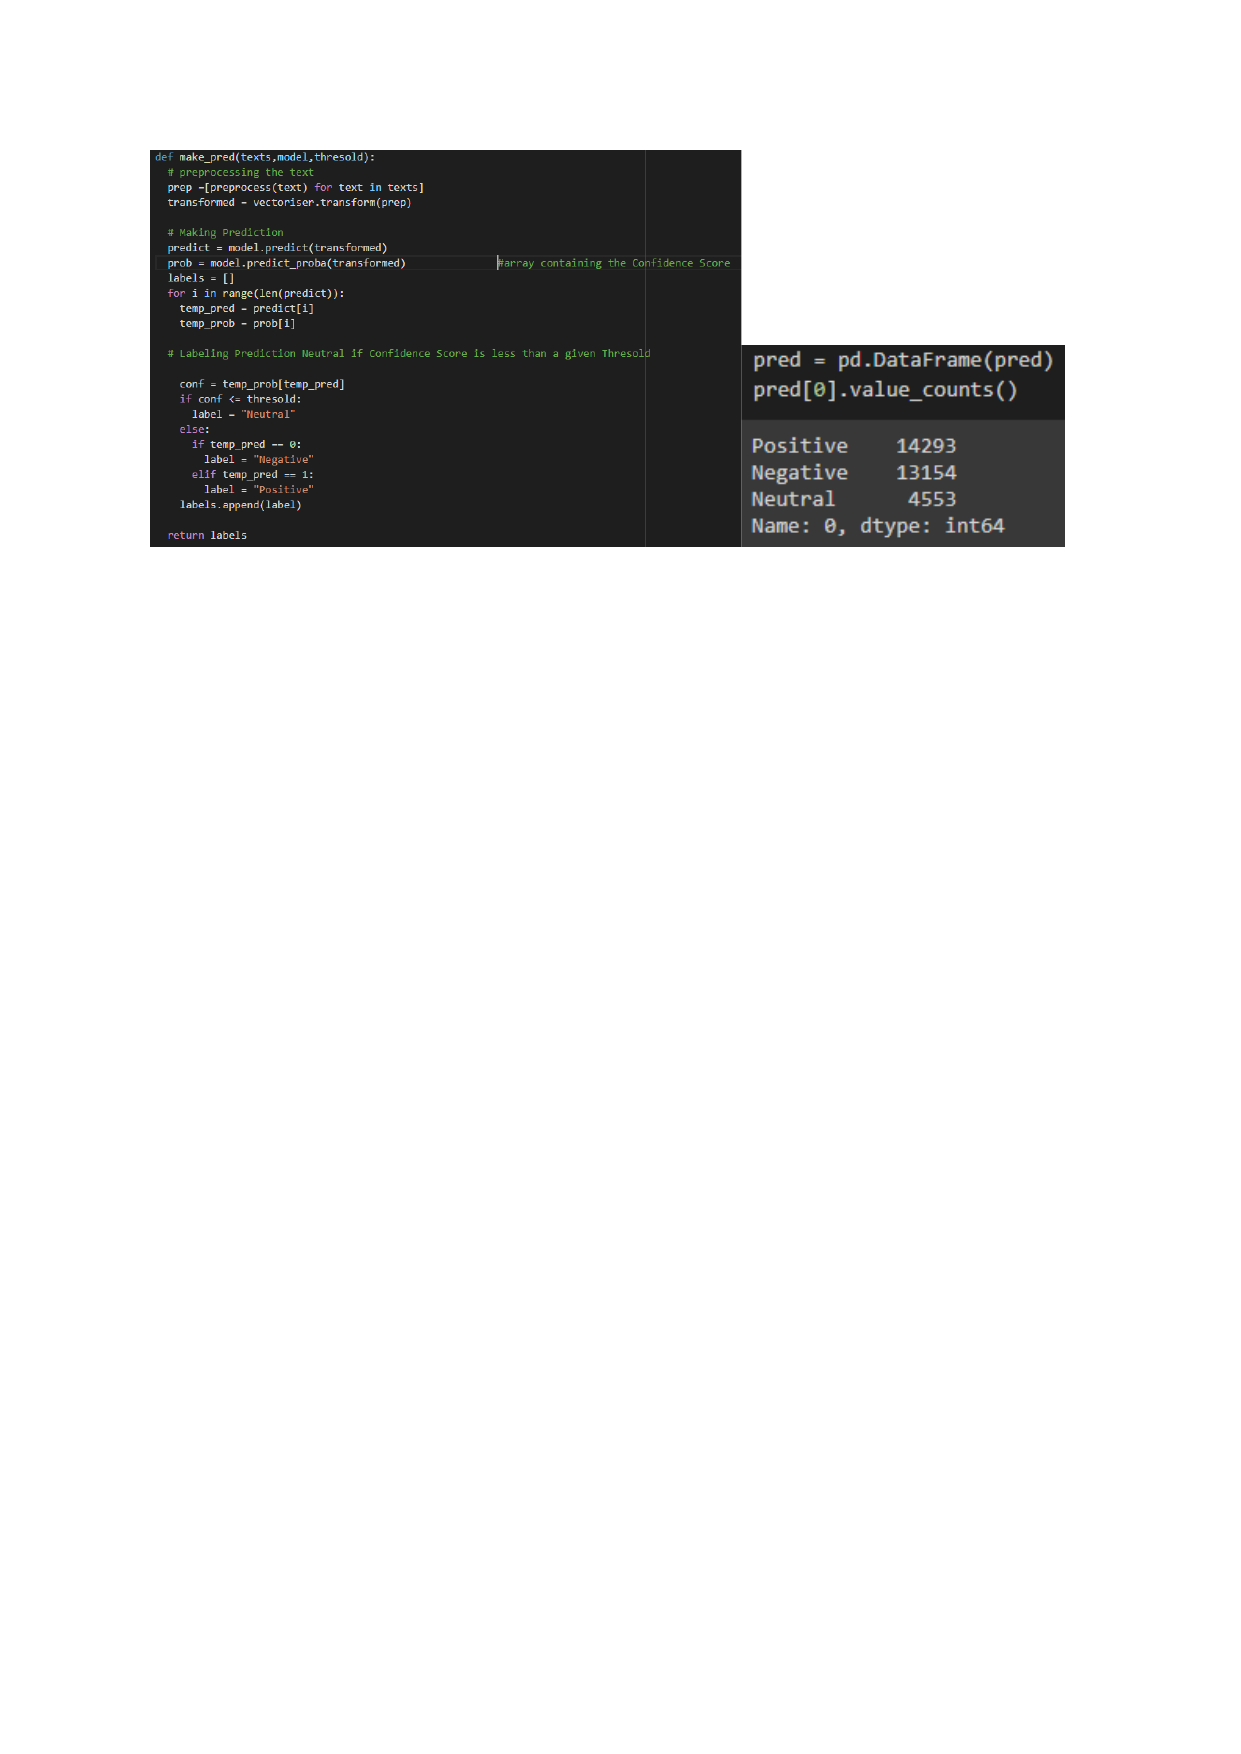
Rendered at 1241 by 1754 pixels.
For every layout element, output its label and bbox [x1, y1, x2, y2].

picture [150, 150, 1065, 547]
